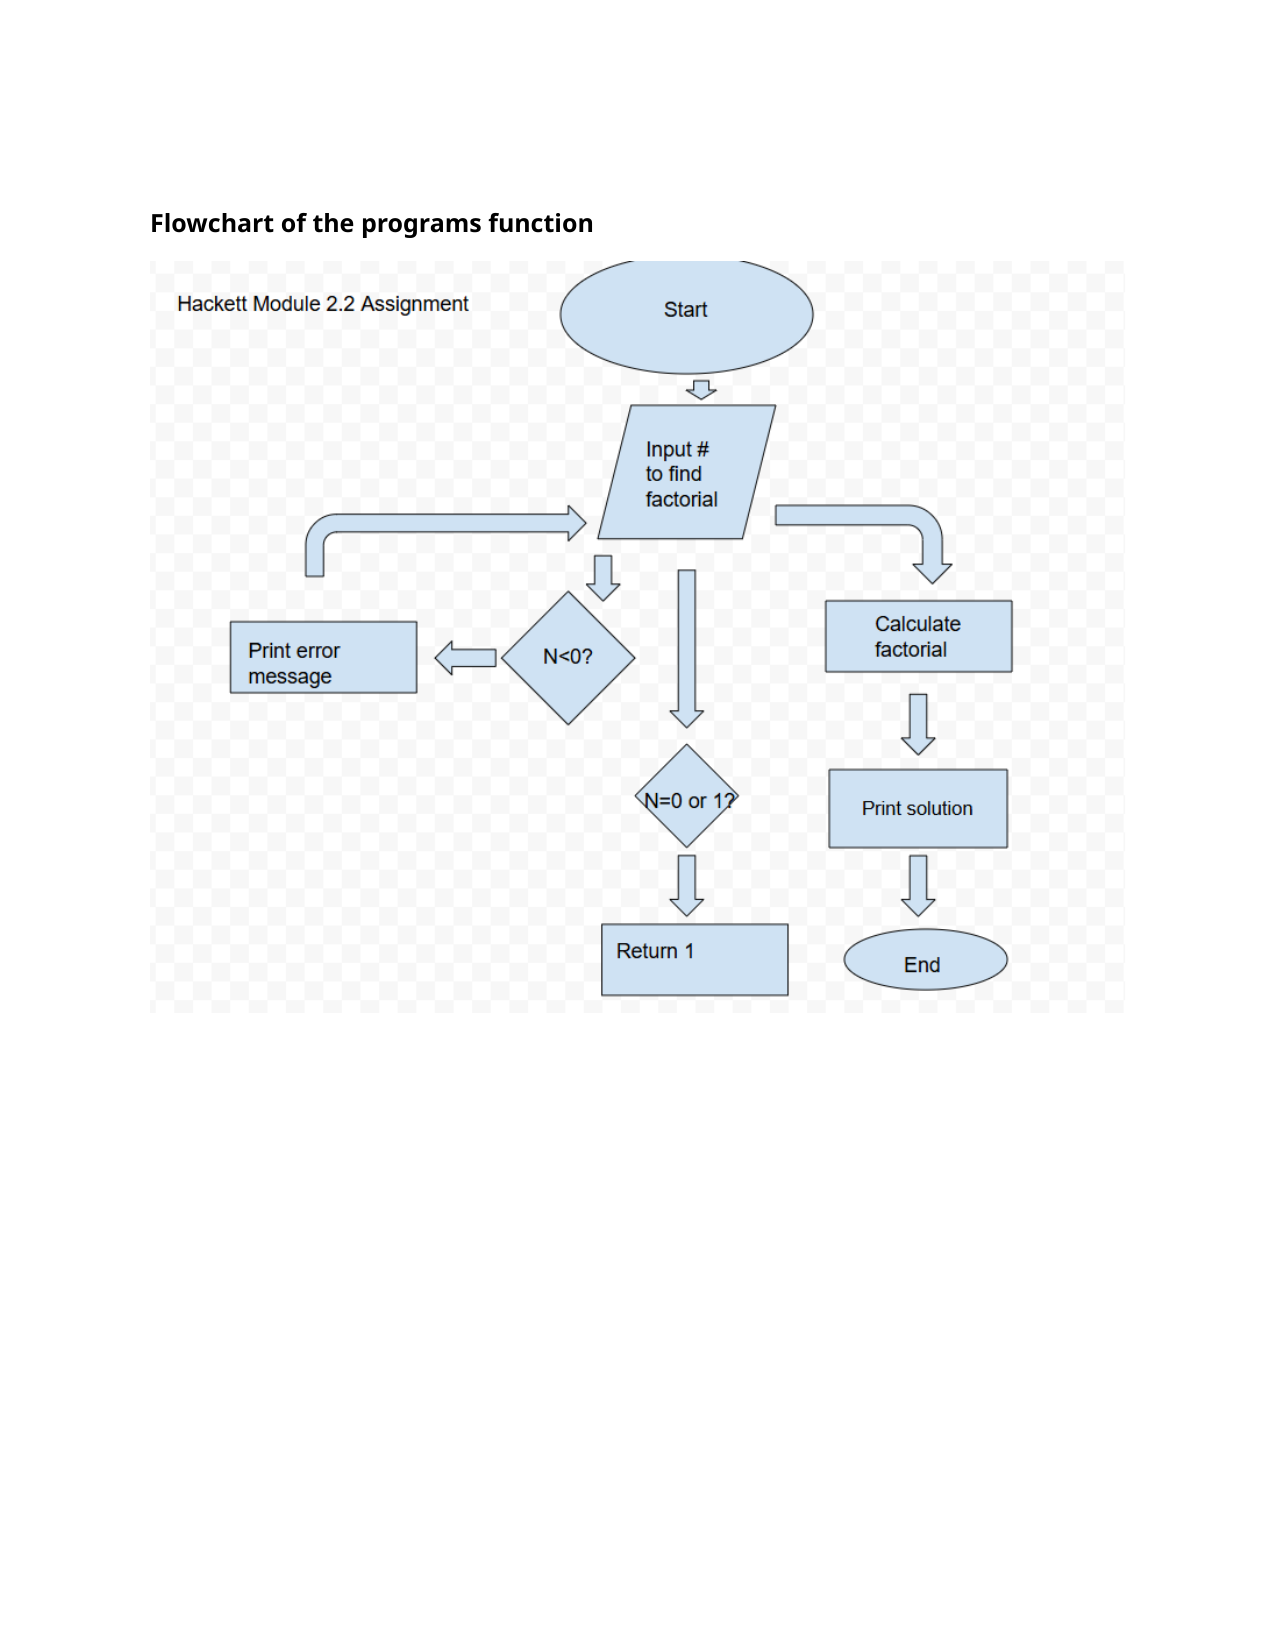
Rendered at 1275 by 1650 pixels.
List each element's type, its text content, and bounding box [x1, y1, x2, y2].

text Flowchart of the programs function [150, 206, 1125, 240]
picture [150, 261, 1125, 1013]
